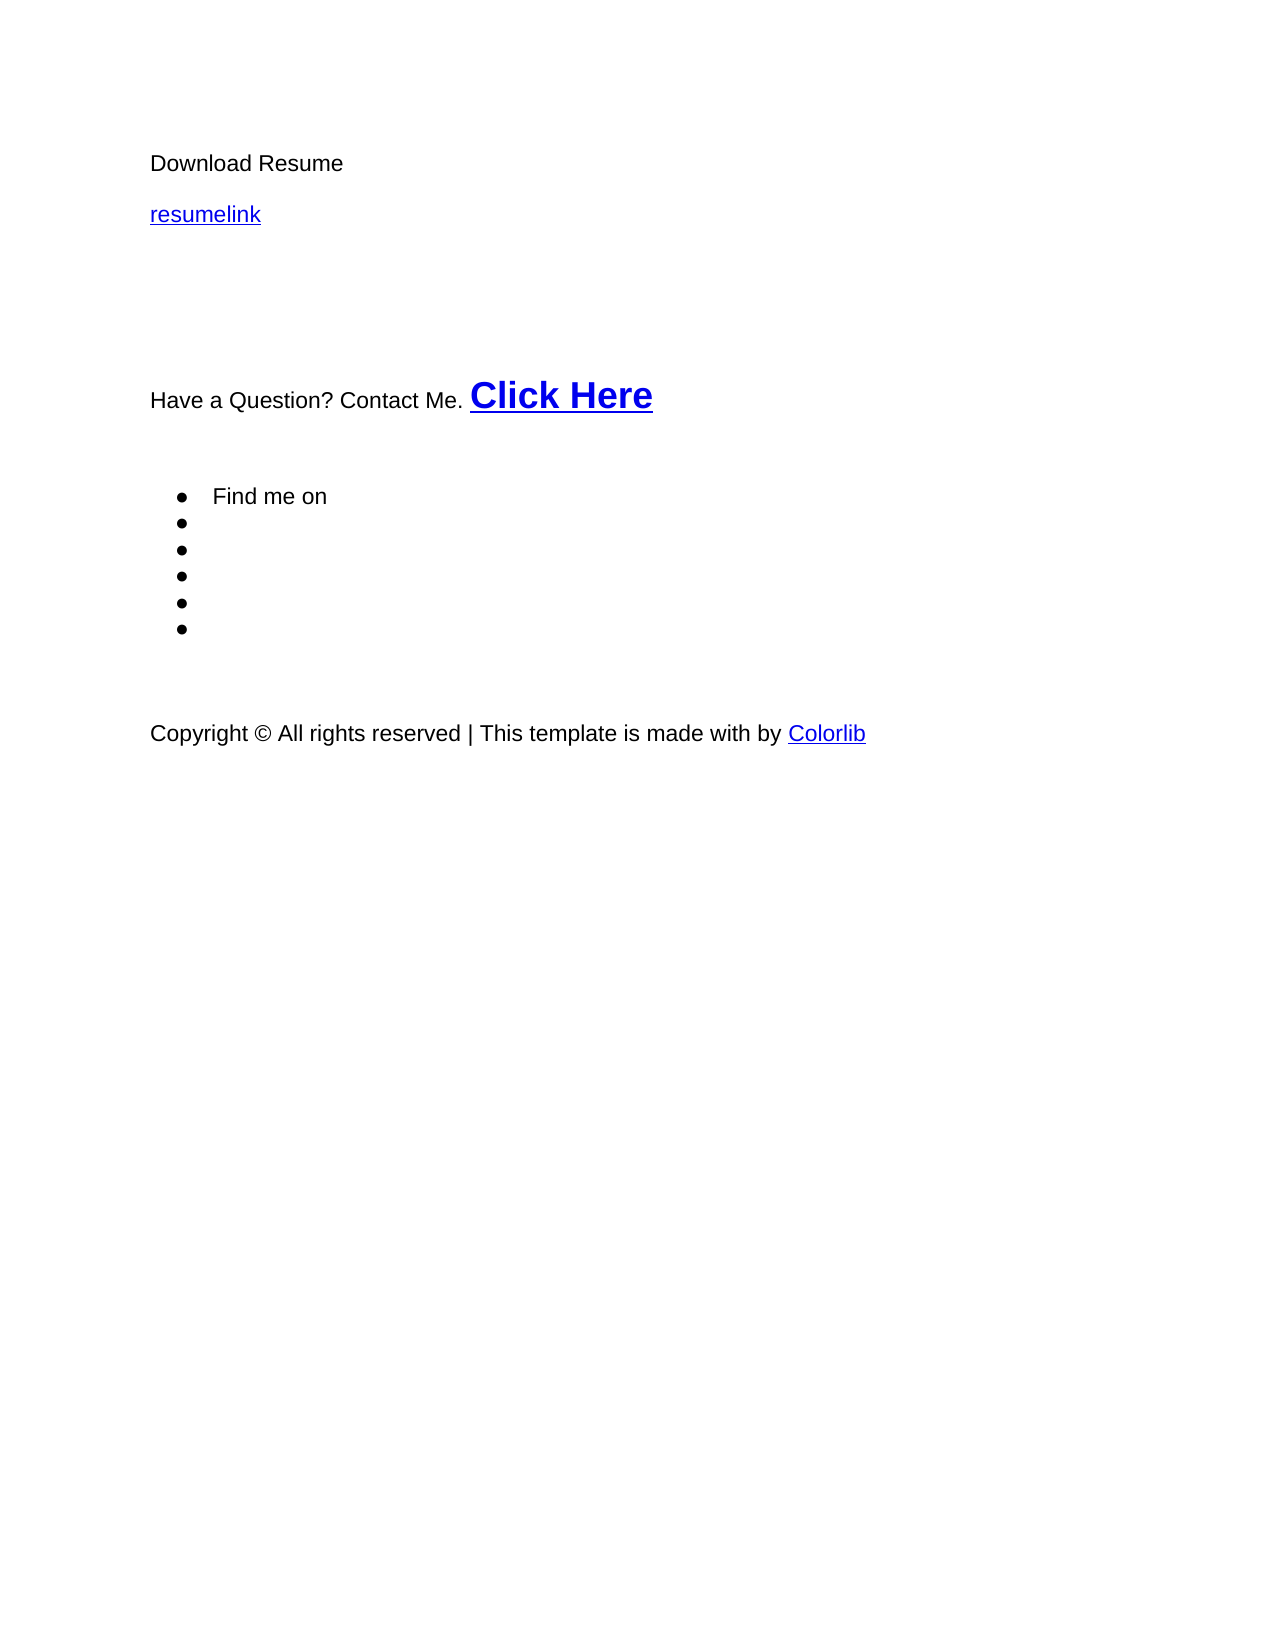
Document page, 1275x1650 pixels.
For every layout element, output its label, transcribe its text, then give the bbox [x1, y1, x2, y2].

text Have a Question? Contact Me. Click Here [150, 373, 1125, 416]
list Find me on [175, 483, 1125, 509]
text Copyright © All rights reserved | This template is made with by Colorlib [150, 720, 1125, 747]
text resumelink [150, 201, 1125, 228]
text Download Resume [150, 150, 1125, 176]
